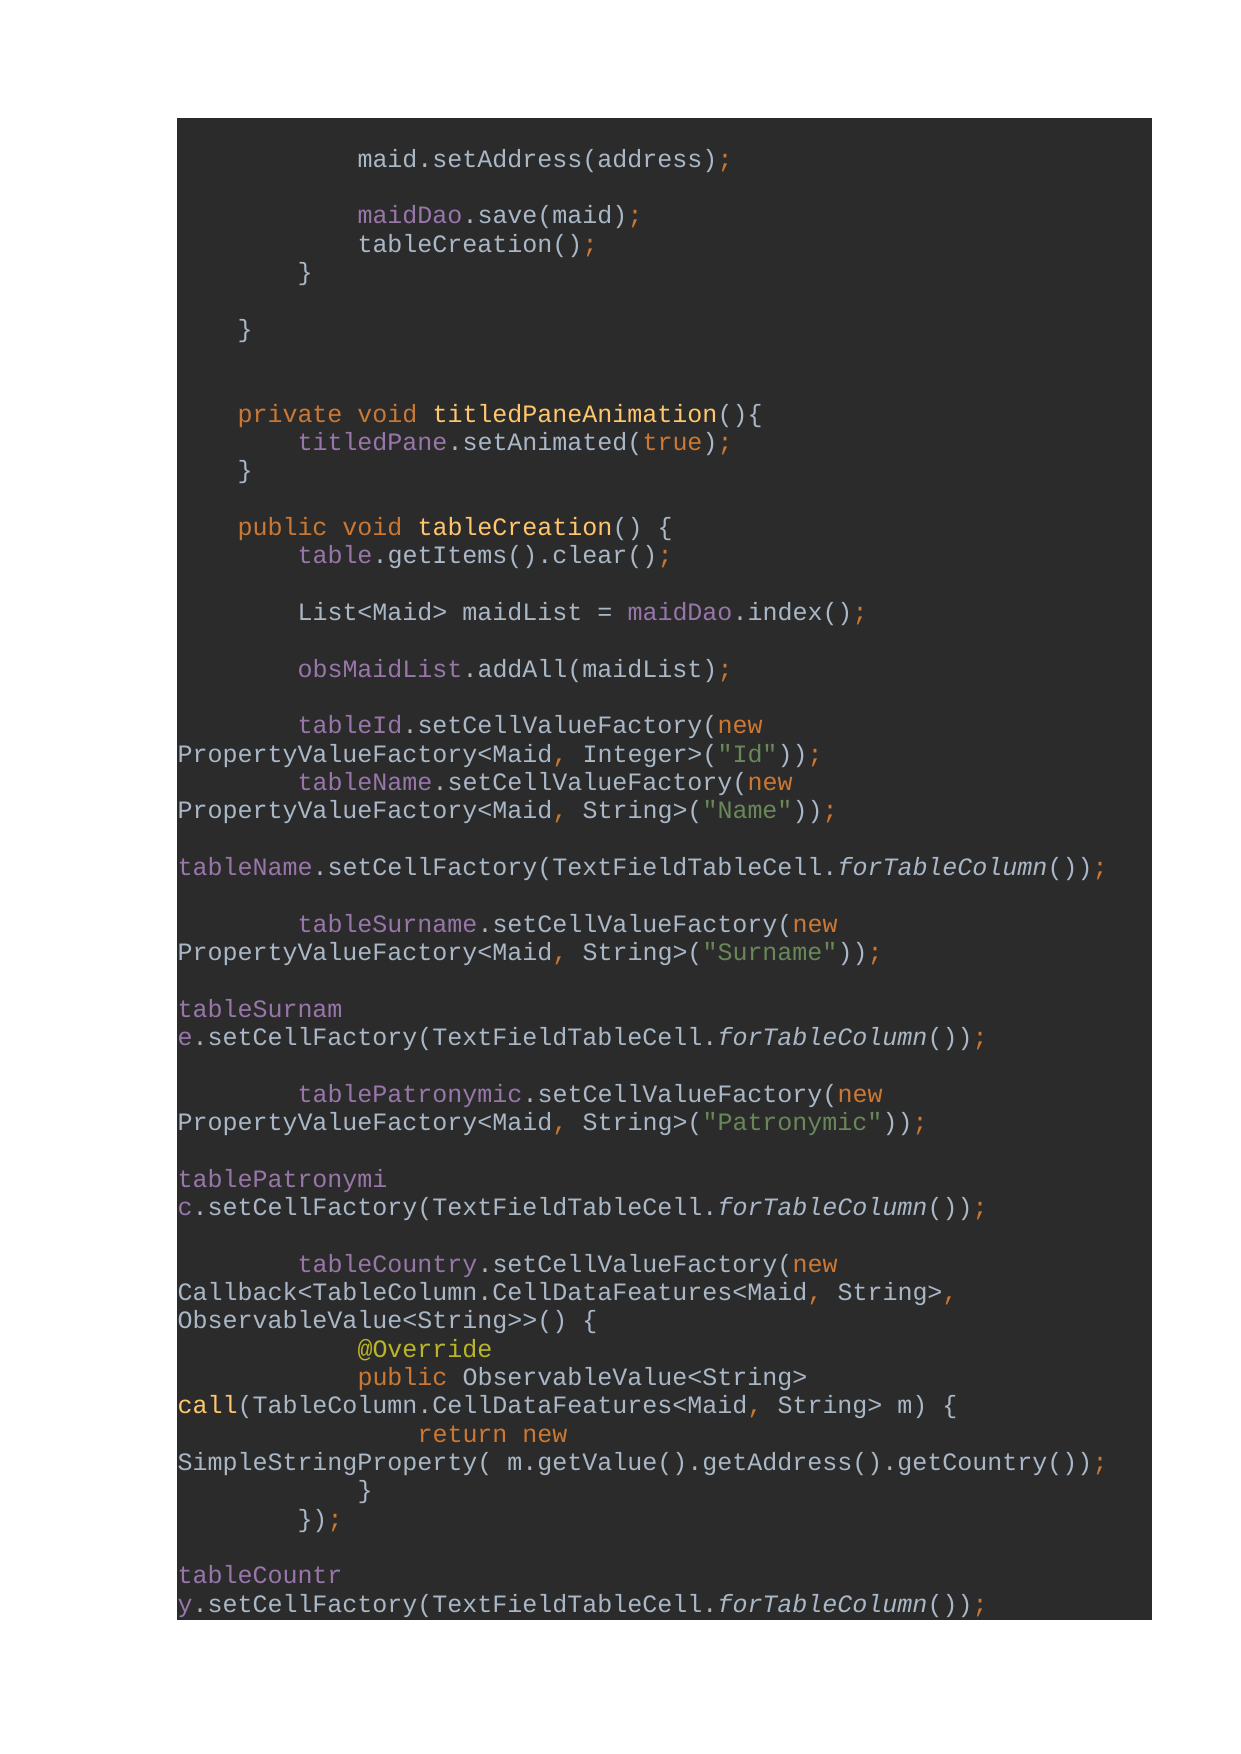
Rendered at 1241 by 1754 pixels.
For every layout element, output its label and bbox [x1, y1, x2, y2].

text [177, 118, 1152, 1620]
